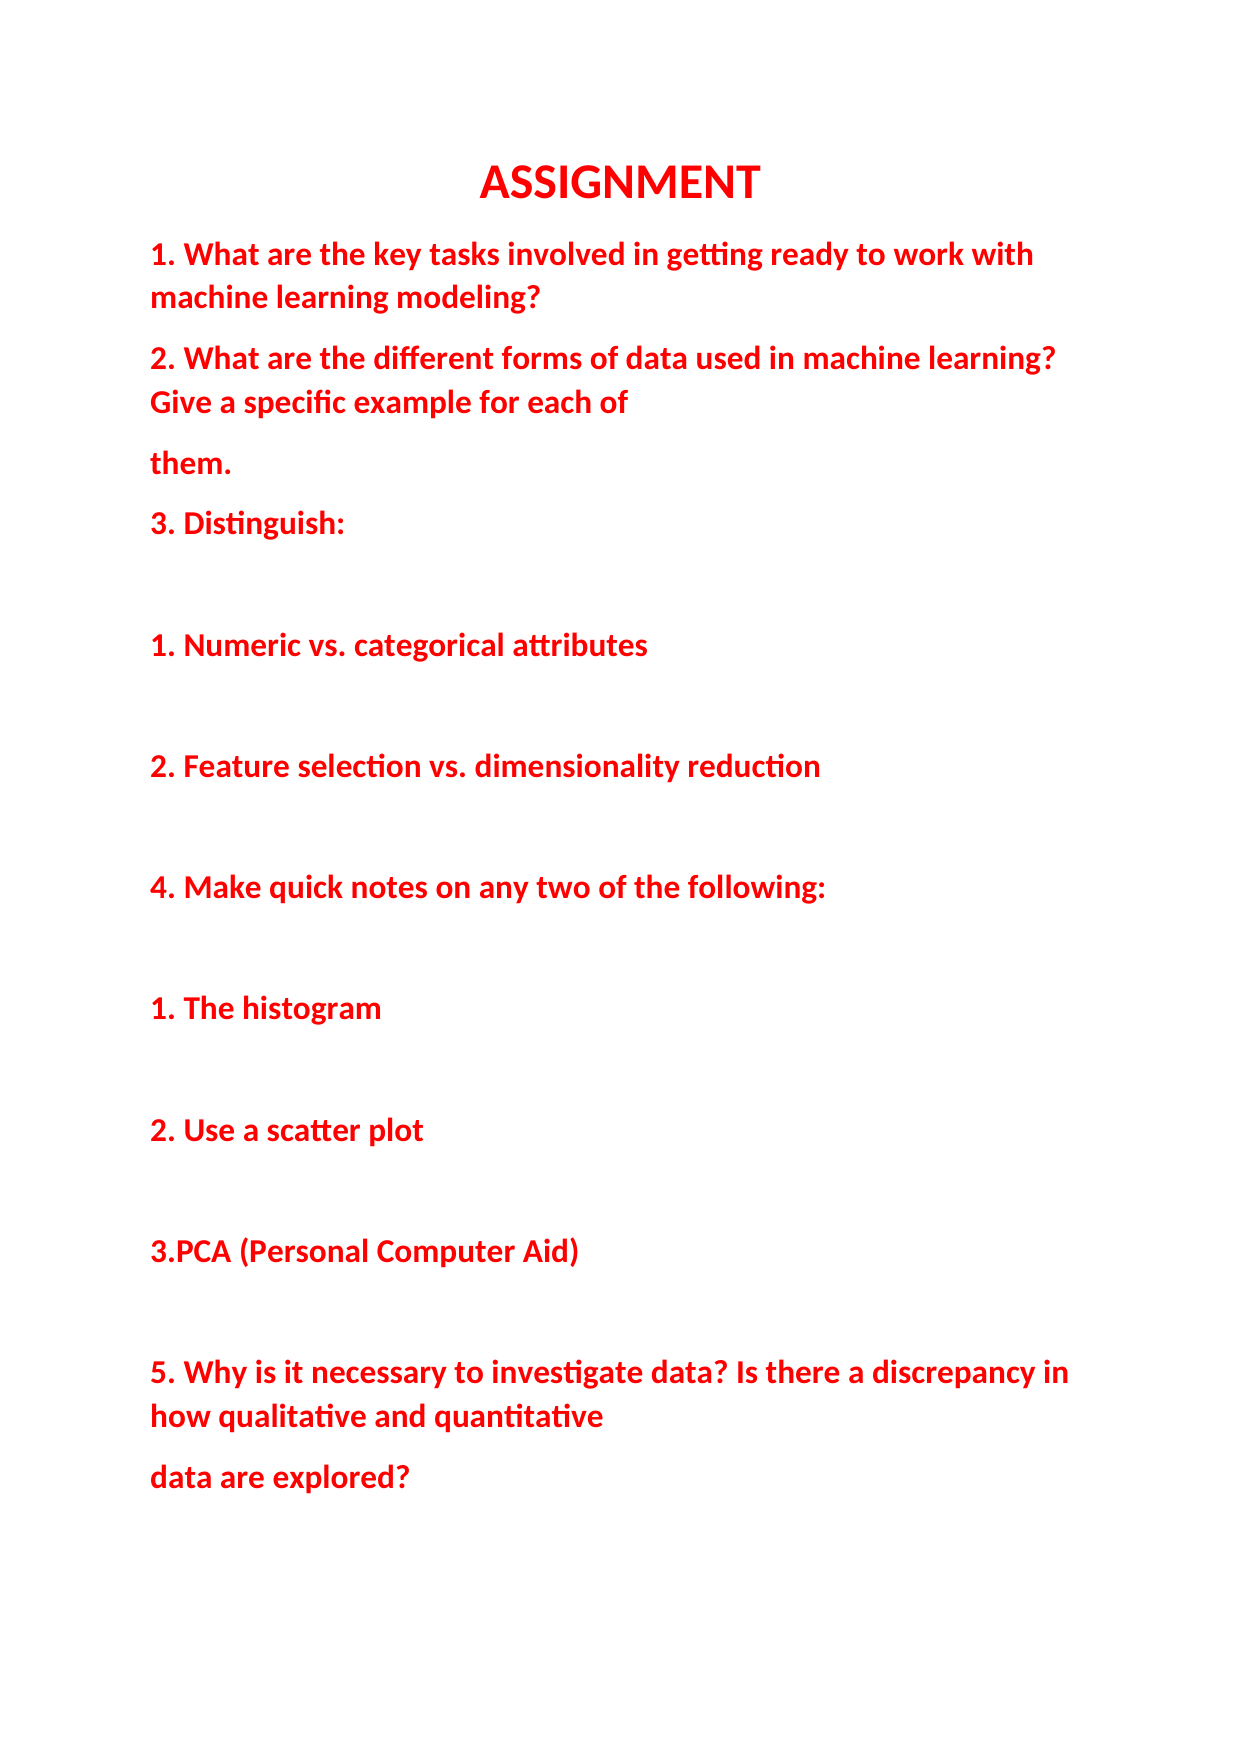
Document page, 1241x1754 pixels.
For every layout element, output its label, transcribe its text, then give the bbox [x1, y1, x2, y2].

text data are explored? [150, 1456, 1090, 1496]
text 2. Feature selection vs. dimensionality reduction [150, 745, 1090, 786]
text 3.PCA (Personal Computer Aid) [150, 1230, 1090, 1271]
text 3. Distinguish: [150, 502, 1090, 543]
text 5. Why is it necessary to investigate data? Is there a discrepancy in how qualitative and quantitative [150, 1351, 1090, 1436]
text them. [150, 442, 1090, 482]
text 1. Numeric vs. categorical attributes [150, 623, 1090, 664]
text 1. What are the key tasks involved in getting ready to work with machine learning modeling? [150, 232, 1090, 317]
text ASSIGNMENT [150, 150, 1090, 211]
text 1. The histogram [150, 987, 1090, 1028]
text 4. Make quick notes on any two of the following: [150, 866, 1090, 907]
text 2. Use a scatter plot [150, 1108, 1090, 1149]
text 2. What are the different forms of data used in machine learning? Give a specific example for each of [150, 337, 1090, 422]
